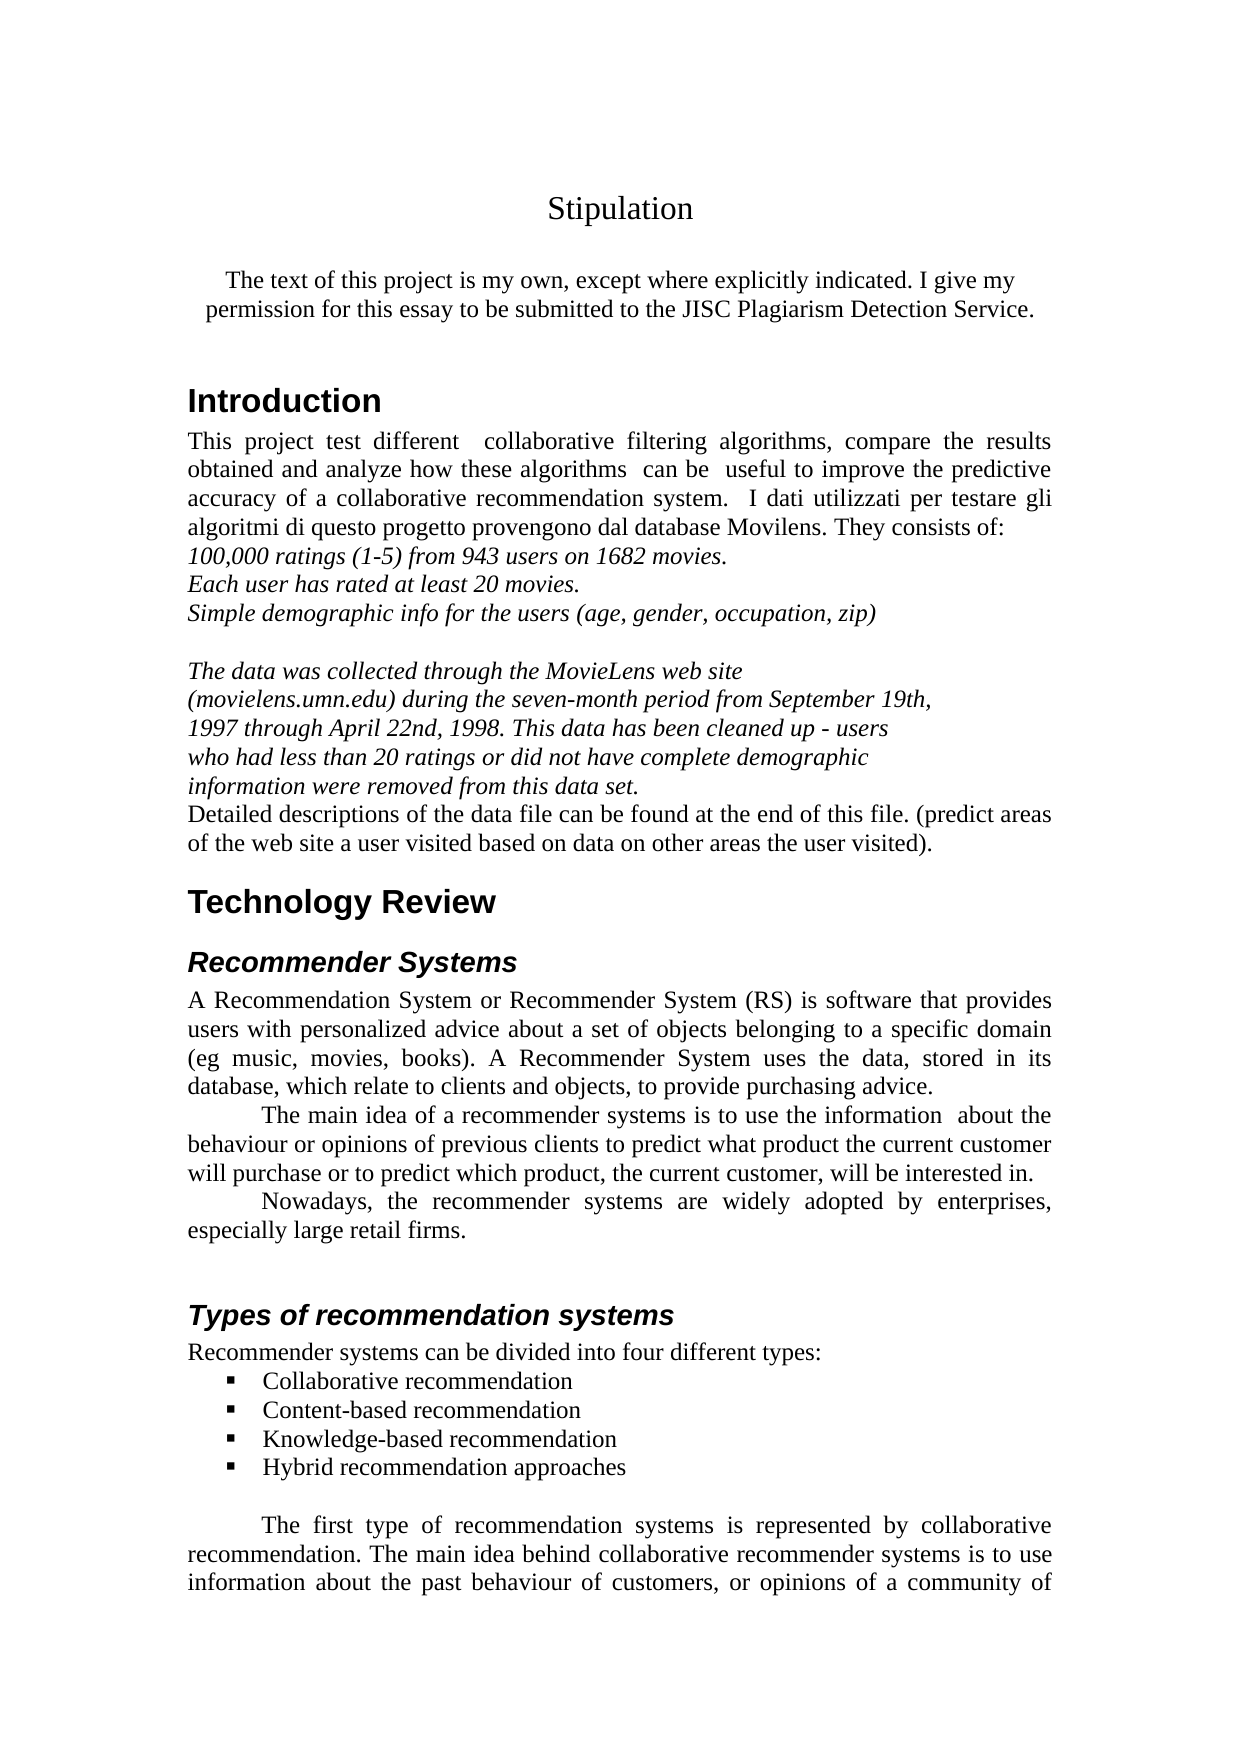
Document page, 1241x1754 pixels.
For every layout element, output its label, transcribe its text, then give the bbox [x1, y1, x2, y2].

text Stipulation [187, 188, 1053, 227]
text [187, 1510, 1053, 1596]
text Simple demographic info for the users (age, gender, occupation, zip) [187, 598, 1053, 627]
list Knowledge-based recommendation [225, 1424, 1053, 1452]
list Content-based recommendation [225, 1395, 1053, 1424]
text The text of this project is my own, except where explicitly indicated. I give my permission for this essay to be submitted to the JISC Plagiarism Detection Service. [187, 265, 1053, 322]
text Detailed descriptions of the data file can be found at the end of this file. (predict areas of the web site a user visited based on data on other areas the user visited). [187, 799, 1053, 857]
text 1997 through April 22nd, 1998. This data has been cleaned up - users [187, 713, 1053, 742]
text Each user has rated at least 20 movies. [187, 569, 1053, 598]
text (movielens.umn.edu) during the seven-month period from September 19th, [187, 684, 1053, 713]
text Nowadays, the recommender systems are widely adopted by enterprises, especially large retail firms. [187, 1186, 1053, 1244]
text Introduction [187, 381, 1053, 419]
list Types of recommendation systems [187, 1298, 1053, 1331]
list Recommender Systems [187, 945, 1053, 979]
text 100,000 ratings (1-5) from 943 users on 1682 movies. [187, 541, 1053, 569]
text Technology Review [187, 882, 1053, 920]
text The data was collected through the MovieLens web site [187, 656, 1053, 684]
text information were removed from this data set. [187, 771, 1053, 799]
text who had less than 20 ratings or did not have complete demographic [187, 742, 1053, 771]
text This project test different collaborative filtering algorithms, compare the results obtained and analyze how these algorithms can be useful to improve the predictive accuracy of a collaborative recommendation system. I dati utilizzati per testare gli algoritmi di questo progetto provengono dal database Movilens. They consists of: [187, 426, 1053, 541]
list Collaborative recommendation [225, 1366, 1053, 1395]
text The main idea of a recommender systems is to use the information about the behaviour or opinions of previous clients to predict what product the current customer will purchase or to predict which product, the current customer, will be interested in. [187, 1100, 1053, 1186]
list Hybrid recommendation approaches [225, 1452, 1053, 1481]
text A Recommendation System or Recommender System (RS) is software that provides users with personalized advice about a set of objects belonging to a specific domain (eg music, movies, books). A Recommender System uses the data, stored in its database, which relate to clients and objects, to provide purchasing advice. [187, 985, 1053, 1100]
text Recommender systems can be divided into four different types: [187, 1337, 1053, 1366]
